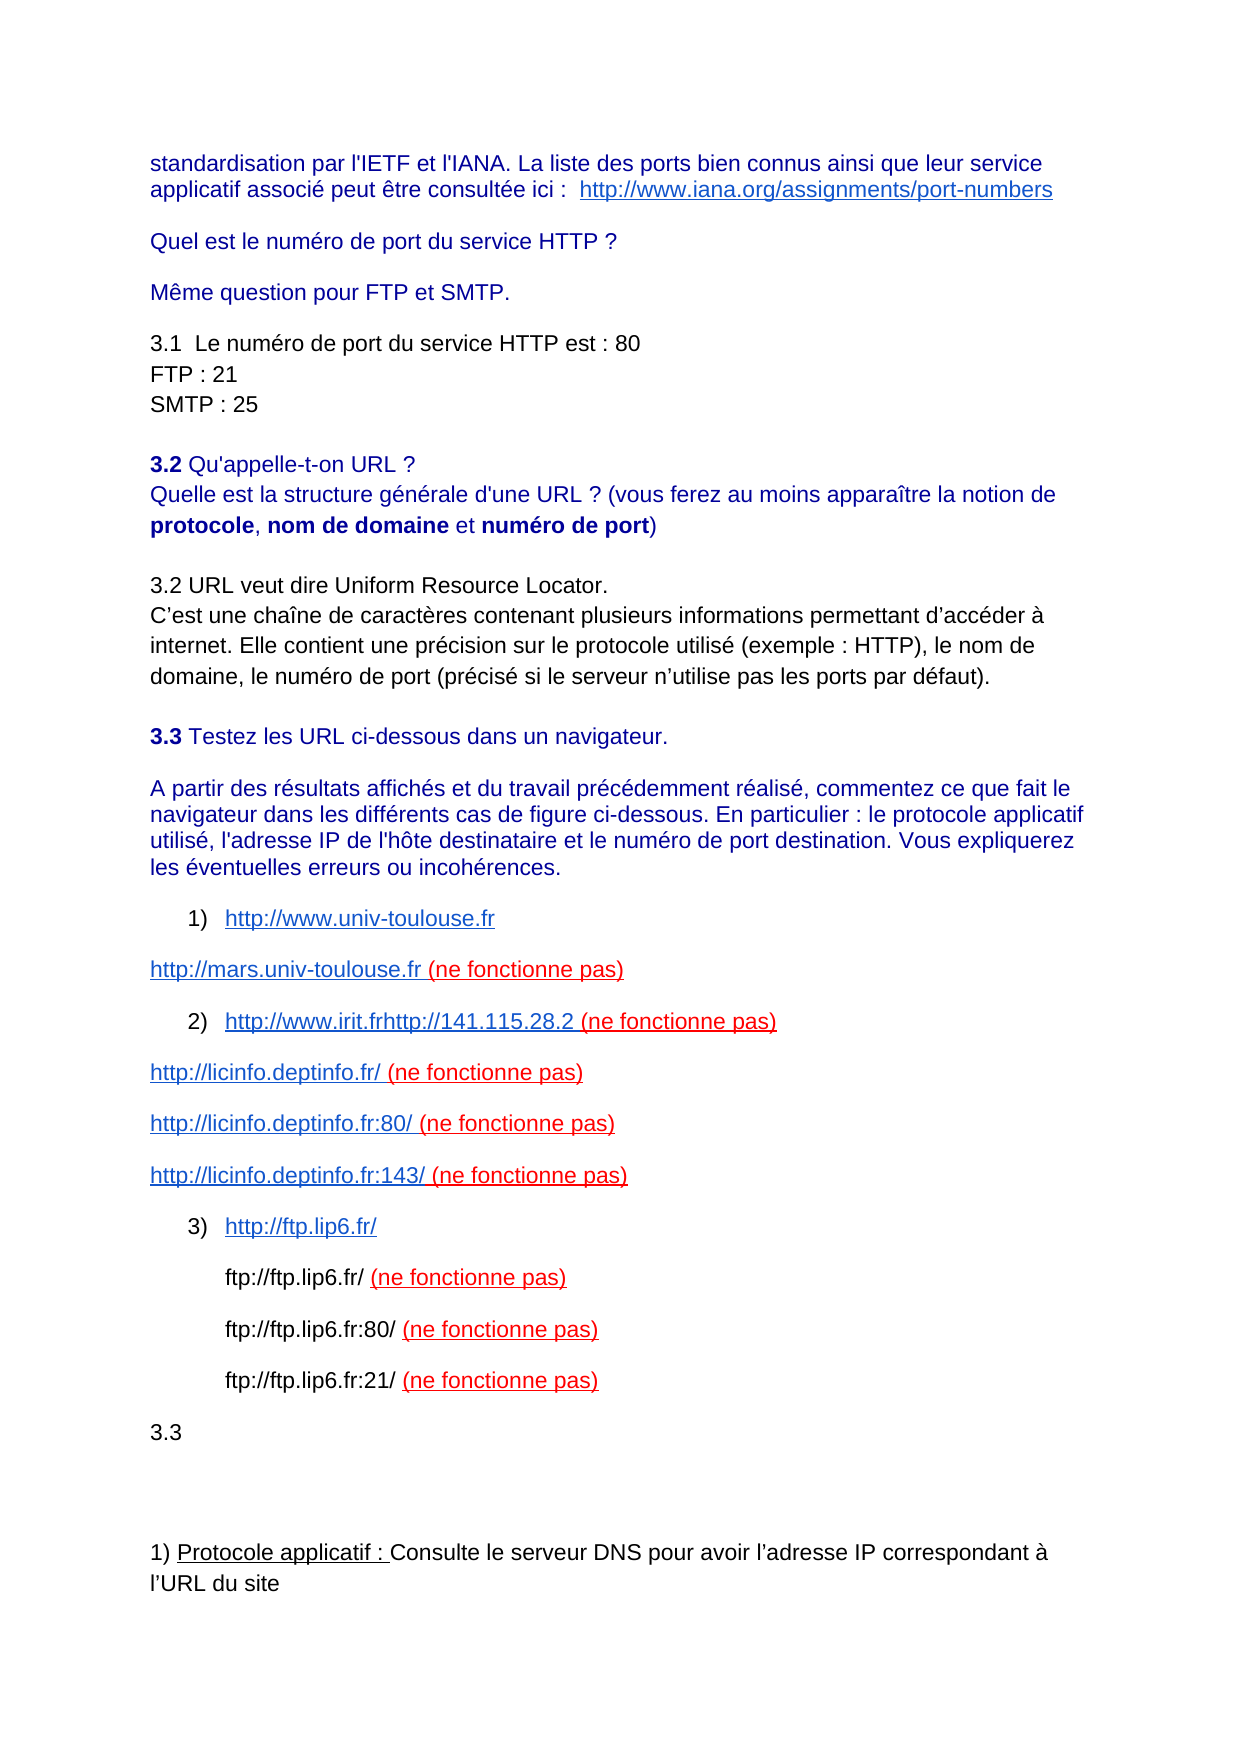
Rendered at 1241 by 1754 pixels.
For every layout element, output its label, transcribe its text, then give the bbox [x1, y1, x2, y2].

text 3.2 URL veut dire Uniform Resource Locator. [150, 572, 1090, 598]
list http://www.irit.frhttp://141.115.28.2 (ne fonctionne pas) [187, 1008, 1090, 1034]
text http://mars.univ-toulouse.fr (ne fonctionne pas) [150, 956, 1090, 983]
text ftp://ftp.lip6.fr/ (ne fonctionne pas) [225, 1264, 1090, 1291]
text http://licinfo.deptinfo.fr:143/ (ne fonctionne pas) [150, 1162, 1090, 1188]
text 3.2 Qu'appelle-t-on URL ? [150, 451, 1090, 478]
list http://www.univ-toulouse.fr [187, 905, 1090, 931]
text 3.3 [150, 1418, 1090, 1445]
text 3.3 Testez les URL ci-dessous dans un navigateur. [150, 723, 1090, 749]
text 3.1 Le numéro de port du service HTTP est : 80 [150, 330, 1090, 357]
text SMTP : 25 [150, 391, 1090, 417]
list http://ftp.lip6.fr/ [187, 1213, 1090, 1239]
text Quelle est la structure générale d'une URL ? (vous ferez au moins apparaître la notion de protocole, nom de domaine et numéro de port) [150, 481, 1090, 538]
text Quel est le numéro de port du service HTTP ? [150, 228, 1090, 254]
text 1) Protocole applicatif : Consulte le serveur DNS pour avoir l’adresse IP correspondant à l’URL du site [150, 1539, 1090, 1596]
text http://licinfo.deptinfo.fr/ (ne fonctionne pas) [150, 1059, 1090, 1085]
text ftp://ftp.lip6.fr:80/ (ne fonctionne pas) [225, 1316, 1090, 1342]
text http://licinfo.deptinfo.fr:80/ (ne fonctionne pas) [150, 1110, 1090, 1137]
text FTP : 21 [150, 361, 1090, 387]
text A partir des résultats affichés et du travail précédemment réalisé, commentez ce que fait le navigateur dans les différents cas de figure ci-dessous. En particulier : le protocole applicatif utilisé, l'adresse IP de l'hôte destinataire et le numéro de port destination. Vous expliquerez les éventuelles erreurs ou incohérences. [150, 774, 1090, 880]
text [150, 150, 1090, 203]
text C’est une chaîne de caractères contenant plusieurs informations permettant d’accéder à internet. Elle contient une précision sur le protocole utilisé (exemple : HTTP), le nom de domaine, le numéro de port (précisé si le serveur n’utilise pas les ports par défaut). [150, 602, 1090, 689]
text ftp://ftp.lip6.fr:21/ (ne fonctionne pas) [225, 1367, 1090, 1393]
text Même question pour FTP et SMTP. [150, 279, 1090, 305]
